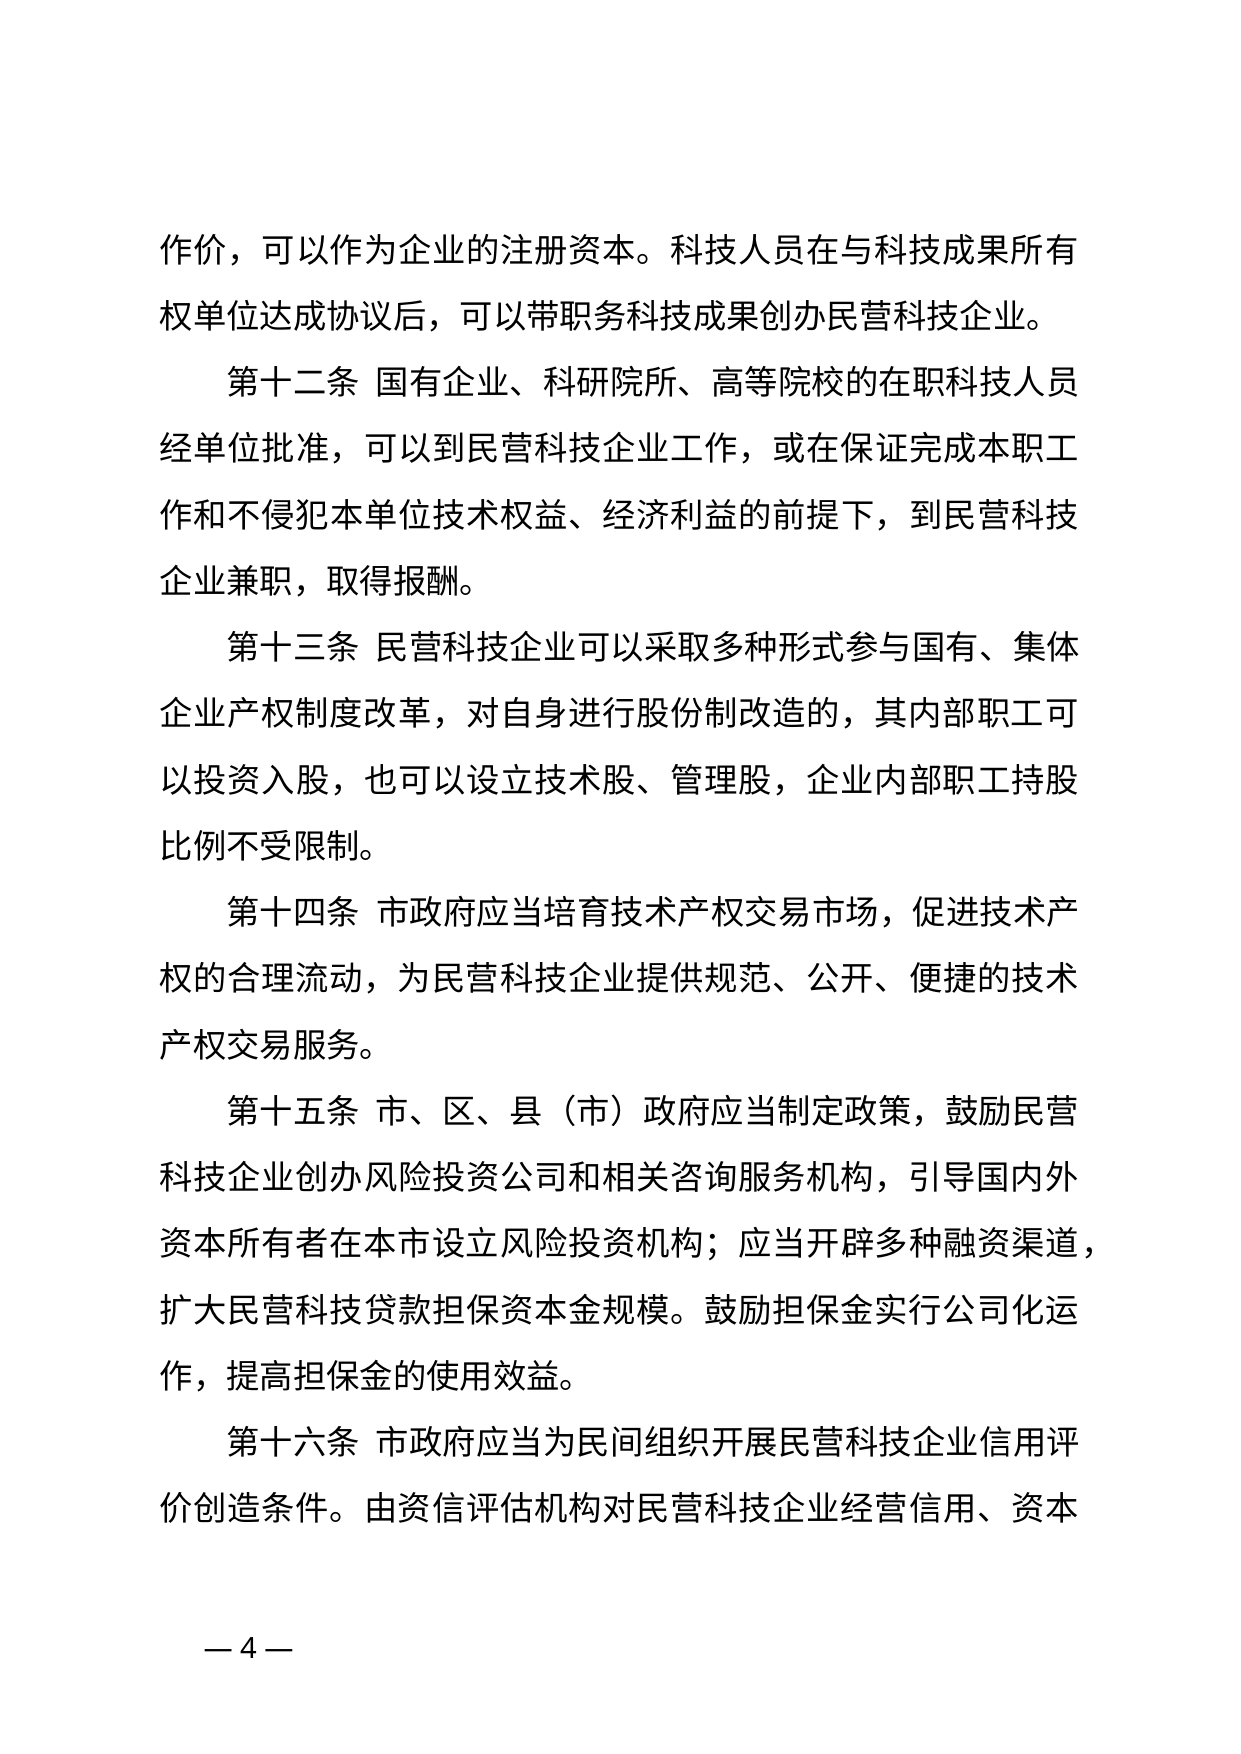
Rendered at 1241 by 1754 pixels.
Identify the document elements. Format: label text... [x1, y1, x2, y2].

text 第十二条 国有企业、科研院所、高等院校的在职科技人员经单位批准，可以到民营科技企业工作，或在保证完成本职工作和不侵犯本单位技术权益、经济利益的前提下，到民营科技企业兼职，取得报酬。 [159, 347, 1081, 612]
text 第十四条 市政府应当培育技术产权交易市场，促进技术产权的合理流动，为民营科技企业提供规范、公开、便捷的技术产权交易服务。 [159, 877, 1081, 1076]
text 第十三条 民营科技企业可以采取多种形式参与国有、集体企业产权制度改革，对自身进行股份制改造的，其内部职工可以投资入股，也可以设立技术股、管理股，企业内部职工持股比例不受限制。 [159, 612, 1081, 877]
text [159, 214, 1081, 347]
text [159, 1407, 1081, 1539]
text 第十五条 市、区、县（市）政府应当制定政策，鼓励民营科技企业创办风险投资公司和相关咨询服务机构，引导国内外资本所有者在本市设立风险投资机构；应当开辟多种融资渠道，扩大民营科技贷款担保资本金规模。鼓励担保金实行公司化运作，提高担保金的使用效益。 [159, 1076, 1081, 1407]
